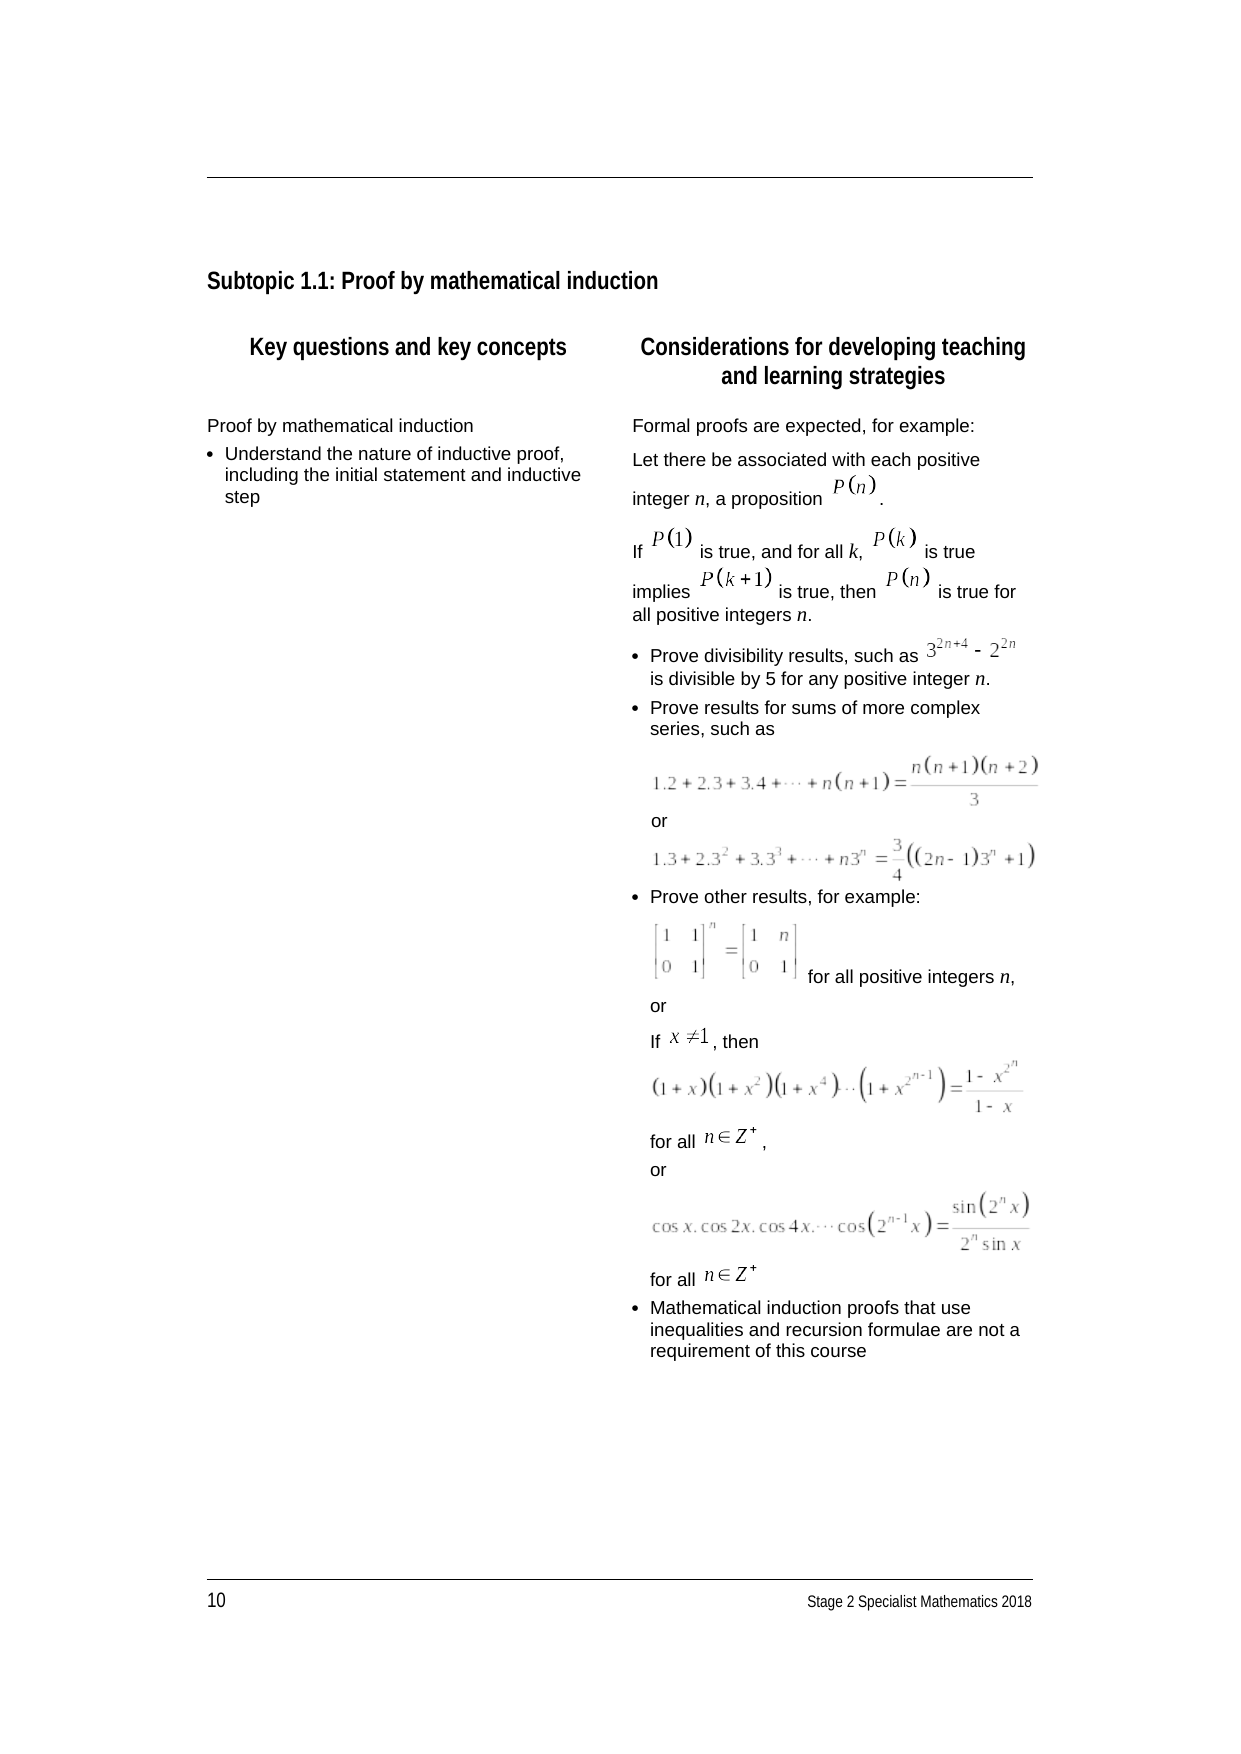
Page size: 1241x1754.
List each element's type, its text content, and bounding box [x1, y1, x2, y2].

text Subtopic 1.1: Proof by mathematical induction [207, 266, 1033, 295]
table_cell Formal proofs are expected, for example: Let there be associated with each positive integer n, a proposition . If is true, and for all k, is true implies is true, then is true for all positive integers n. Prove divisibility results, such as is divisible by 5 for any positive integer n. Prove results for sums of more complex series, such as or Prove other results, for example: for all positive integers n, or If , then for all , or for all Mathematical induction proofs that use inequalities and recursion formulae are not a requirement of this course [621, 402, 1046, 1362]
table_header Considerations for developing teaching and learning strategies [621, 333, 1046, 402]
table_header Key questions and key concepts [196, 333, 621, 402]
table_cell Proof by mathematical induction Understand the nature of inductive proof, including the initial statement and inductive step [196, 402, 621, 1362]
